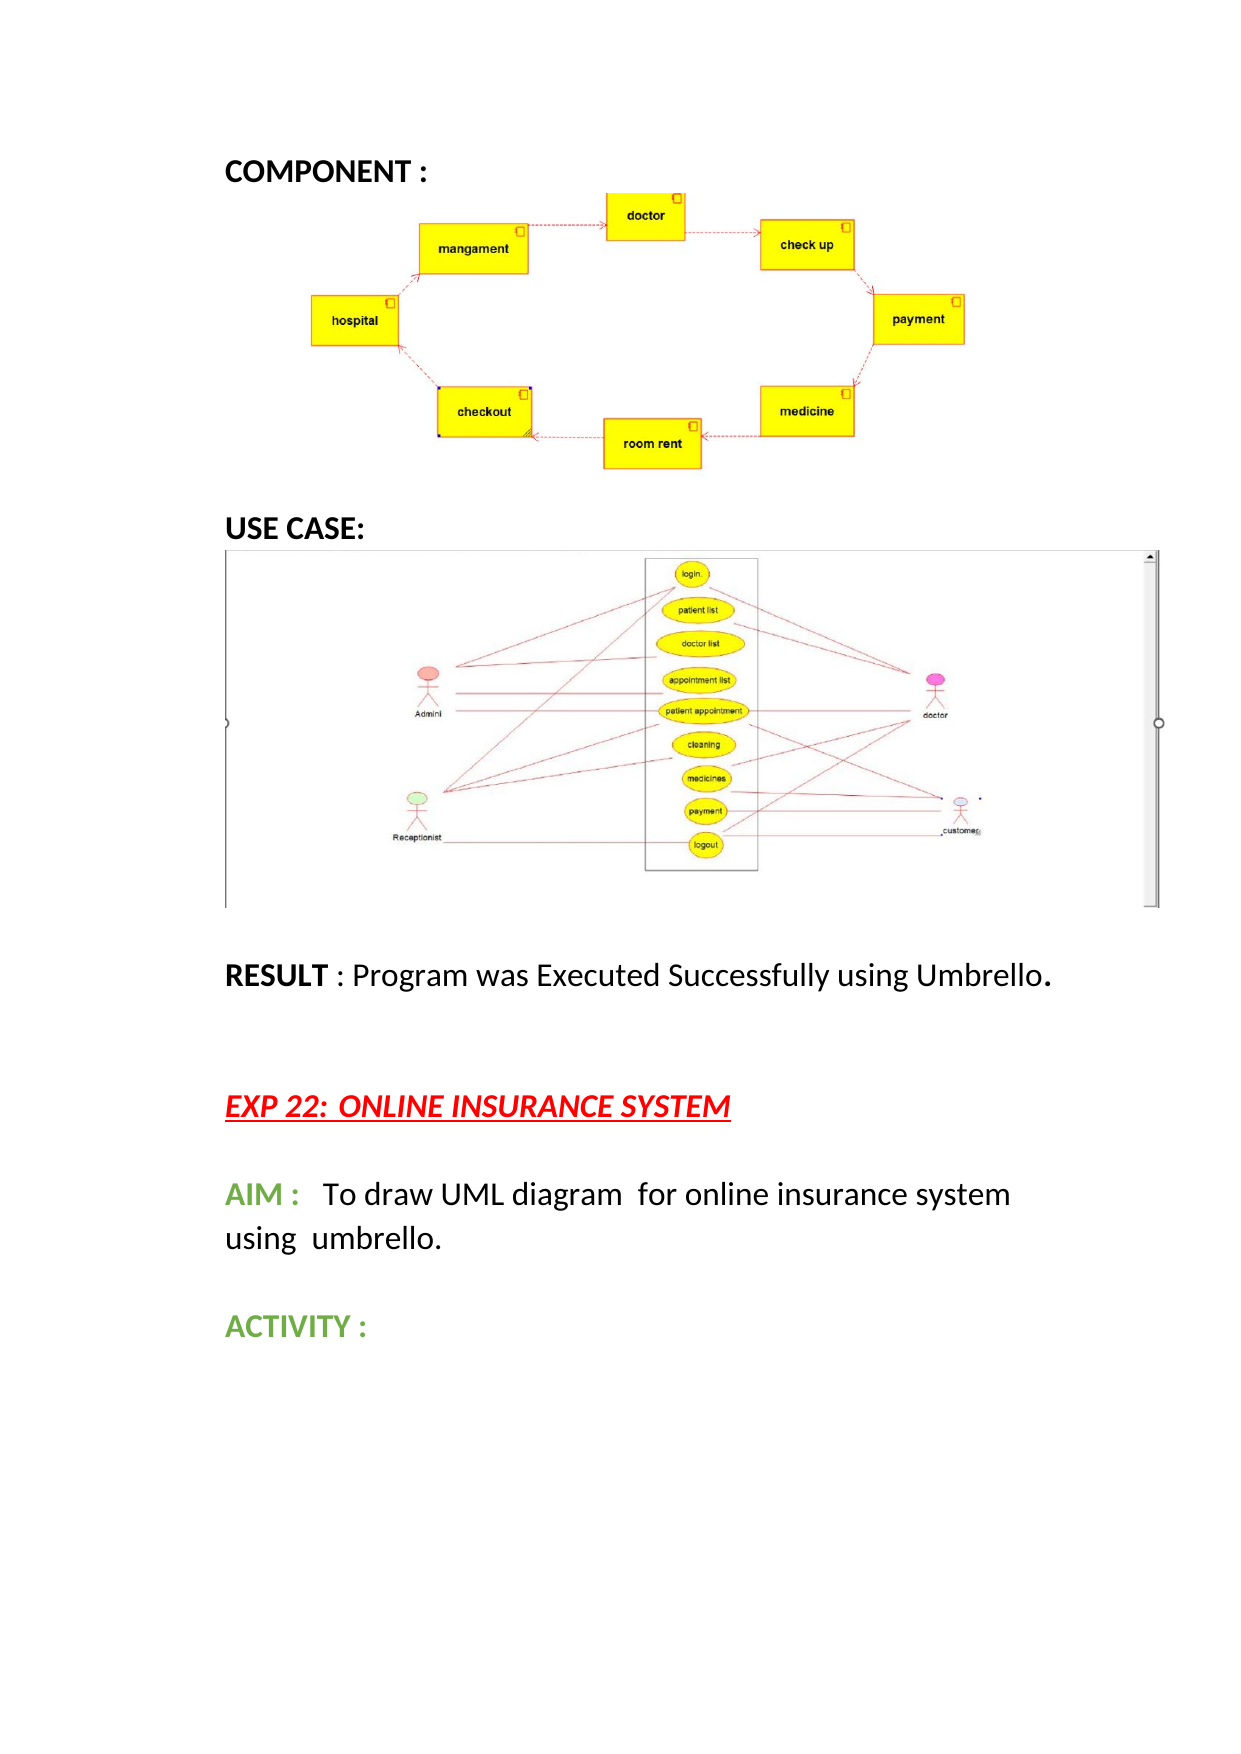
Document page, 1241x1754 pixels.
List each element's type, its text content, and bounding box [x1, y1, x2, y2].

picture [225, 550, 1166, 908]
list COMPONENT : [225, 150, 1090, 191]
list EXP 22: ONLINE INSURANCE SYSTEM [225, 1086, 1090, 1126]
picture [225, 193, 1166, 505]
list AIM : To draw UML diagram for online insurance system using umbrello. [225, 1173, 1090, 1258]
list USE CASE: [225, 507, 1090, 547]
list ACTIVITY : [225, 1305, 1090, 1346]
list RESULT : Program was Executed Successfully using Umbrello. [225, 954, 1090, 994]
